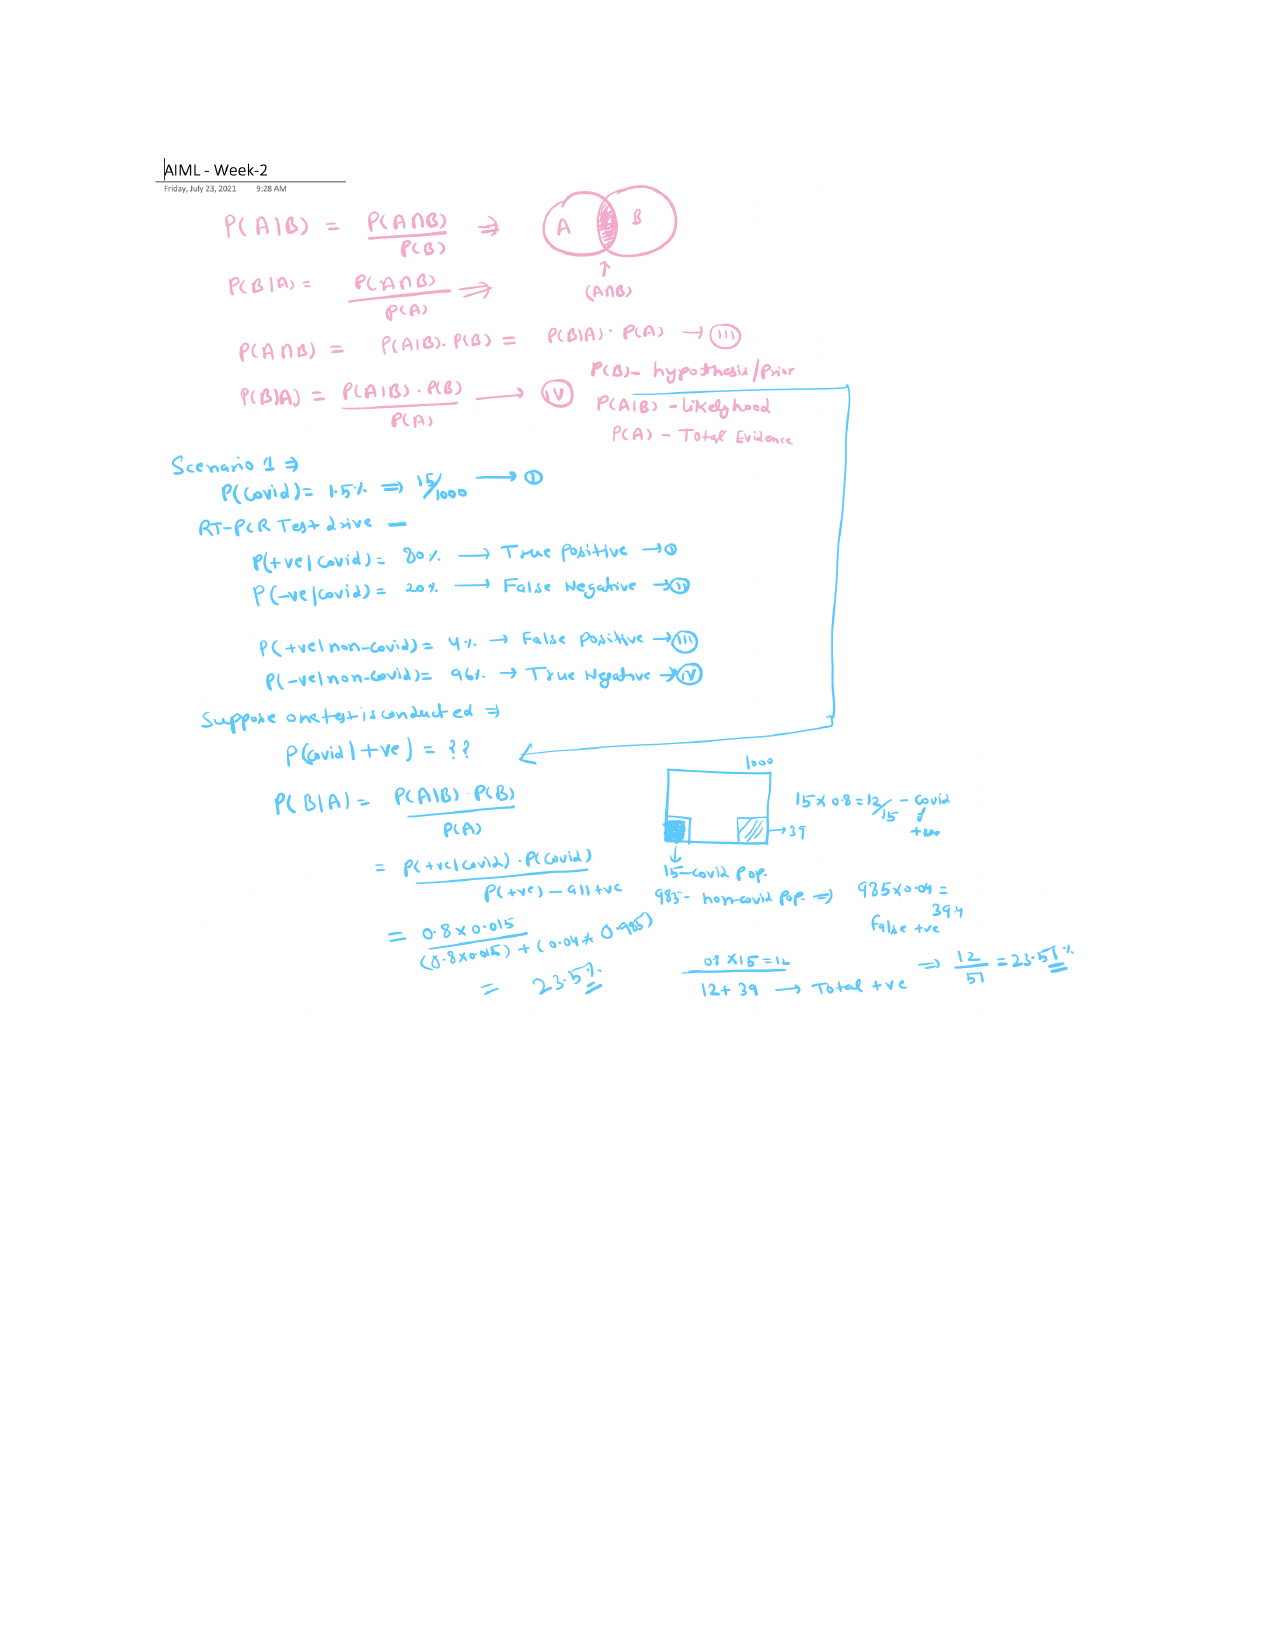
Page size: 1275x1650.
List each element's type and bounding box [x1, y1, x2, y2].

picture [150, 150, 1125, 1041]
